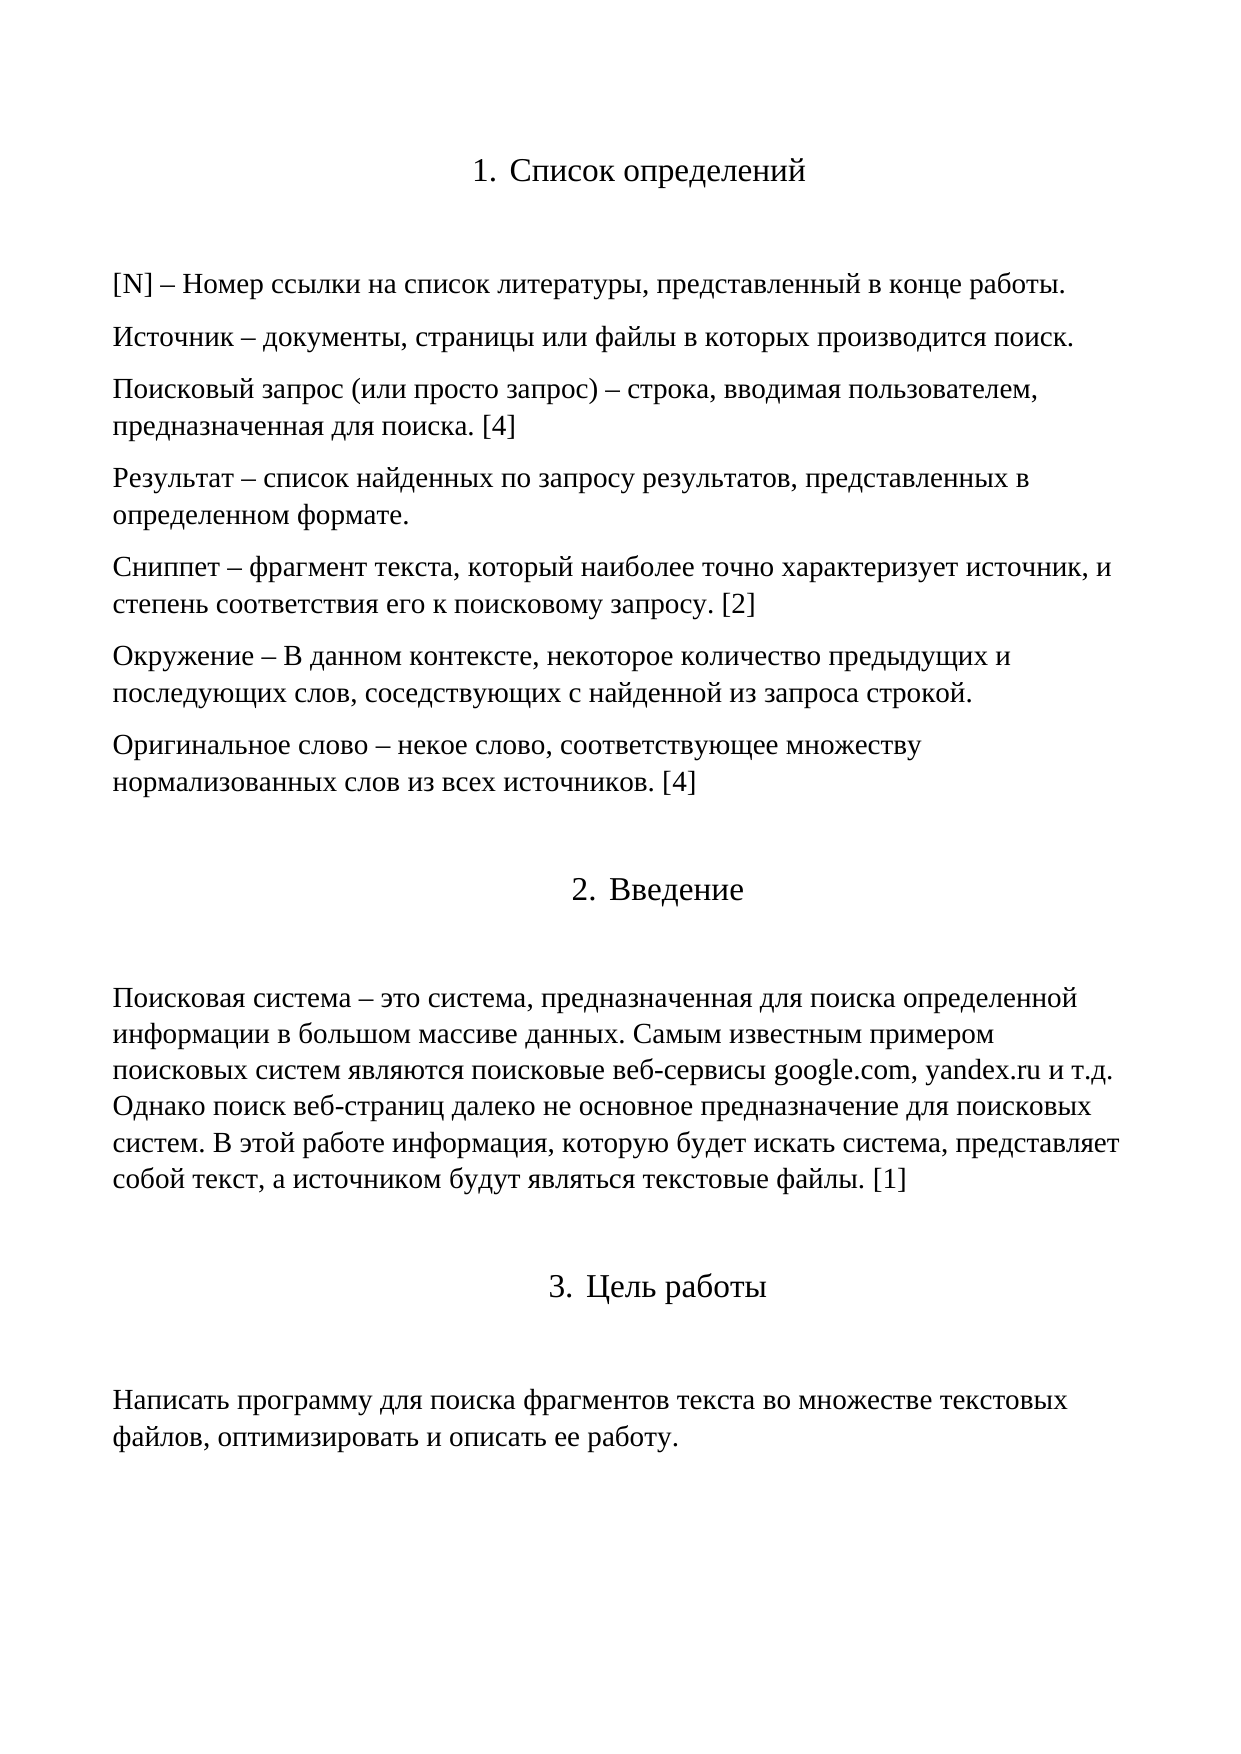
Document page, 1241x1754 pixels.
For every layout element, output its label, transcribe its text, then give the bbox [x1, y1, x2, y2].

text Сниппет – фрагмент текста, который наиболее точно характеризует источник, и степень соответствия его к поисковому запросу. [2] [112, 549, 1128, 619]
text Результат – список найденных по запросу результатов, представленных в определенном формате. [112, 461, 1128, 530]
text Окружение – В данном контексте, некоторое количество предыдущих и последующих слов, соседствующих с найденной из запроса строкой. [112, 638, 1128, 708]
text Поисковый запрос (или просто запрос) – строка, вводимая пользователем, предназначенная для поиска. [4] [112, 372, 1128, 441]
text [N] – Номер ссылки на список литературы, представленный в конце работы. [112, 266, 1128, 299]
list Список определений [150, 150, 1128, 188]
list Введение [187, 869, 1128, 908]
text Поисковая система – это система, предназначенная для поиска определенной информации в большом массиве данных. Самым известным примером поисковых систем являются поисковые веб-сервисы google.com, yandex.ru и т.д. Однако поиск веб-страниц далеко не основное предназначение для поисковых систем. В этой работе информация, которую будет искать система, представляет собой текст, а источником будут являться текстовые файлы. [1] [112, 980, 1128, 1194]
list Цель работы [187, 1266, 1128, 1305]
text Источник – документы, страницы или файлы в которых производится поиск. [112, 319, 1128, 352]
text Оригинальное слово – некое слово, соответствующее множеству нормализованных слов из всех источников. [4] [112, 727, 1128, 797]
text Написать программу для поиска фрагментов текста во множестве текстовых файлов, оптимизировать и описать ее работу. [112, 1382, 1128, 1452]
